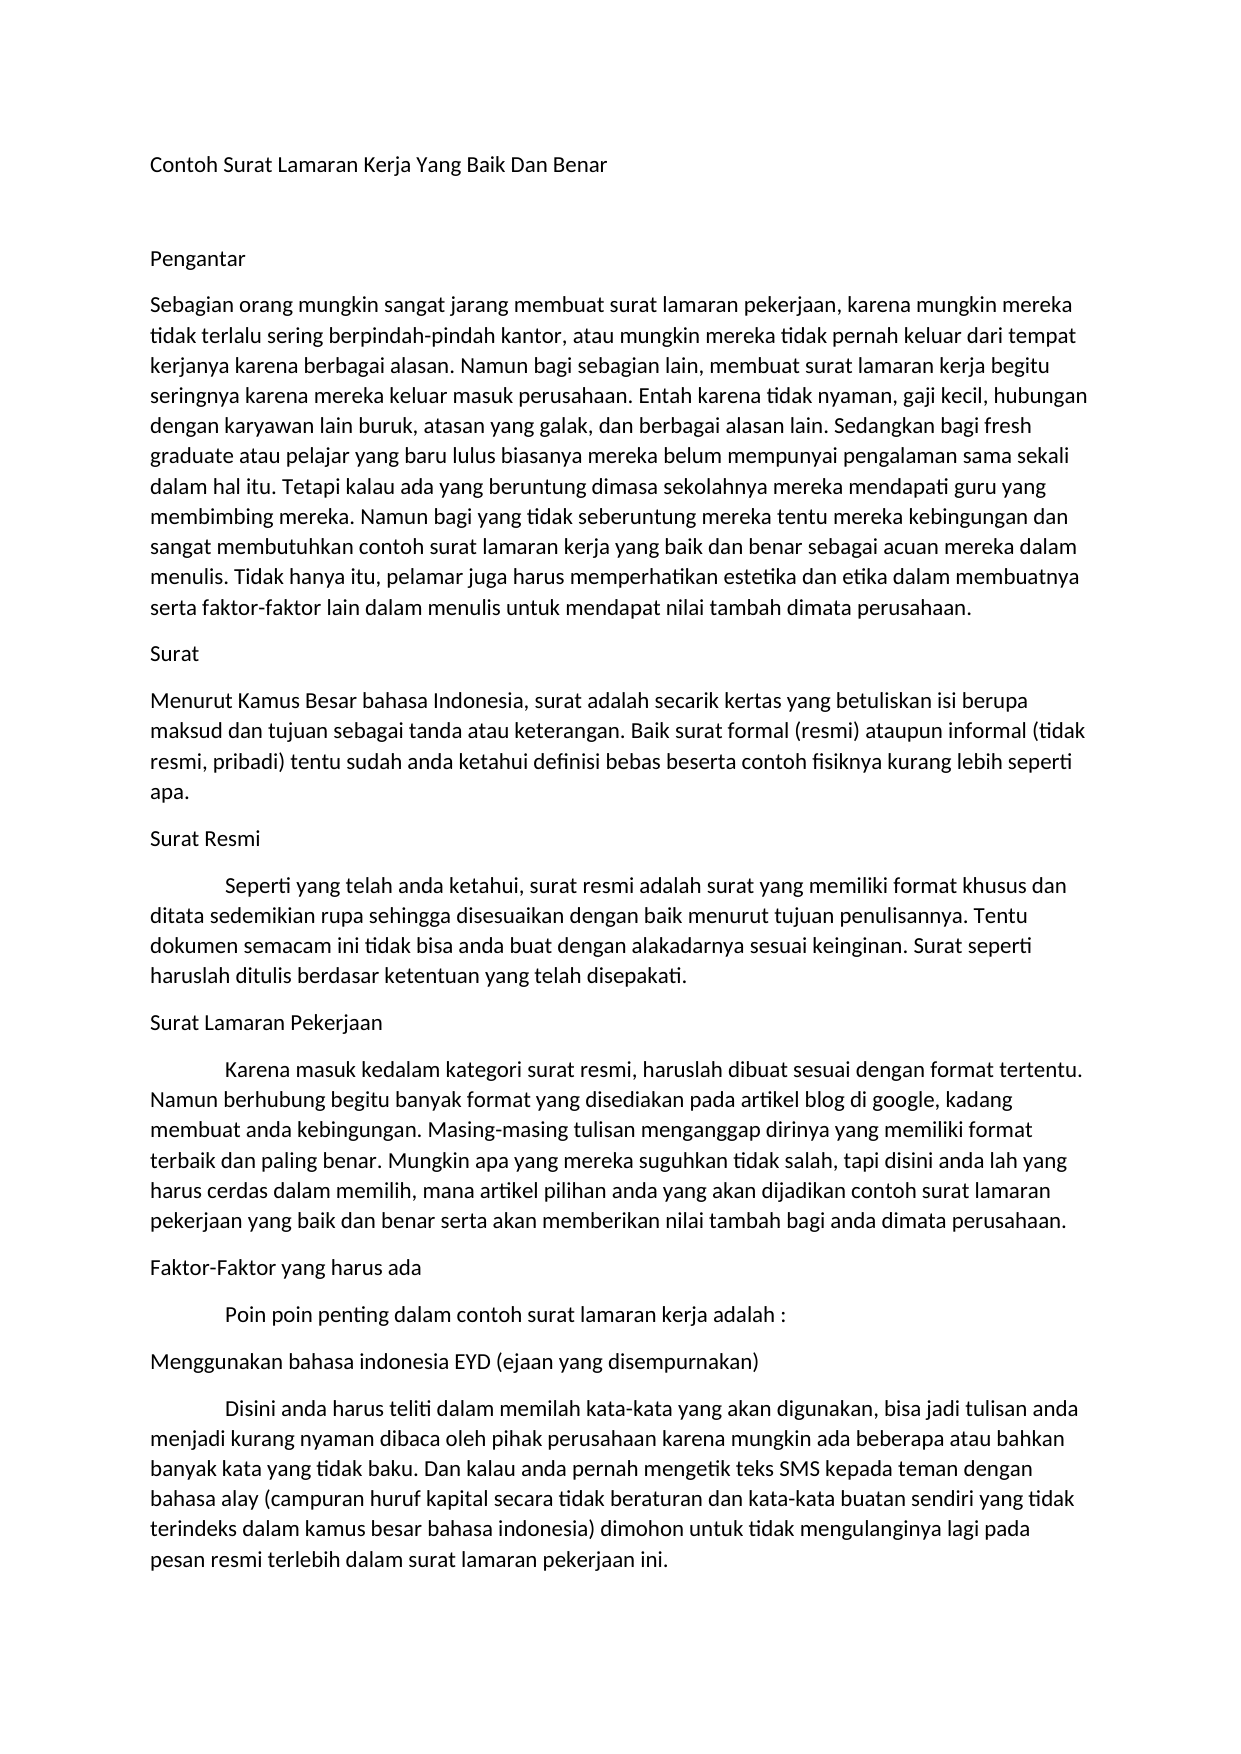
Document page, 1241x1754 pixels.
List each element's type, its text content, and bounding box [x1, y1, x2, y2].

text Menurut Kamus Besar bahasa Indonesia, surat adalah secarik kertas yang betuliskan isi berupa maksud dan tujuan sebagai tanda atau keterangan. Baik surat formal (resmi) ataupun informal (tidak resmi, pribadi) tentu sudah anda ketahui definisi bebas beserta contoh fisiknya kurang lebih seperti apa. [150, 686, 1090, 805]
text Surat [150, 639, 1090, 668]
text Disini anda harus teliti dalam memilah kata-kata yang akan digunakan, bisa jadi tulisan anda menjadi kurang nyaman dibaca oleh pihak perusahaan karena mungkin ada beberapa atau bahkan banyak kata yang tidak baku. Dan kalau anda pernah mengetik teks SMS kepada teman dengan bahasa alay (campuran huruf kapital secara tidak beraturan dan kata-kata buatan sendiri yang tidak terindeks dalam kamus besar bahasa indonesia) dimohon untuk tidak mengulanginya lagi pada pesan resmi terlebih dalam surat lamaran pekerjaan ini. [150, 1394, 1090, 1573]
text Menggunakan bahasa indonesia EYD (ejaan yang disempurnakan) [150, 1347, 1090, 1375]
text Sebagian orang mungkin sangat jarang membuat surat lamaran pekerjaan, karena mungkin mereka tidak terlalu sering berpindah-pindah kantor, atau mungkin mereka tidak pernah keluar dari tempat kerjanya karena berbagai alasan. Namun bagi sebagian lain, membuat surat lamaran kerja begitu seringnya karena mereka keluar masuk perusahaan. Entah karena tidak nyaman, gaji kecil, hubungan dengan karyawan lain buruk, atasan yang galak, dan berbagai alasan lain. Sedangkan bagi fresh graduate atau pelajar yang baru lulus biasanya mereka belum mempunyai pengalaman sama sekali dalam hal itu. Tetapi kalau ada yang beruntung dimasa sekolahnya mereka mendapati guru yang membimbing mereka. Namun bagi yang tidak seberuntung mereka tentu mereka kebingungan dan sangat membutuhkan contoh surat lamaran kerja yang baik dan benar sebagai acuan mereka dalam menulis. Tidak hanya itu, pelamar juga harus memperhatikan estetika dan etika dalam membuatnya serta faktor-faktor lain dalam menulis untuk mendapat nilai tambah dimata perusahaan. [150, 291, 1090, 621]
text Poin poin penting dalam contoh surat lamaran kerja adalah : [150, 1300, 1090, 1328]
text Contoh Surat Lamaran Kerja Yang Baik Dan Benar [150, 150, 1090, 178]
text Surat Lamaran Pekerjaan [150, 1008, 1090, 1036]
text Seperti yang telah anda ketahui, surat resmi adalah surat yang memiliki format khusus dan ditata sedemikian rupa sehingga disesuaikan dengan baik menurut tujuan penulisannya. Tentu dokumen semacam ini tidak bisa anda buat dengan alakadarnya sesuai keinginan. Surat seperti haruslah ditulis berdasar ketentuan yang telah disepakati. [150, 871, 1090, 989]
text Pengantar [150, 244, 1090, 272]
text Faktor-Faktor yang harus ada [150, 1253, 1090, 1281]
text Karena masuk kedalam kategori surat resmi, haruslah dibuat sesuai dengan format tertentu. Namun berhubung begitu banyak format yang disediakan pada artikel blog di google, kadang membuat anda kebingungan. Masing-masing tulisan menganggap dirinya yang memiliki format terbaik dan paling benar. Mungkin apa yang mereka suguhkan tidak salah, tapi disini anda lah yang harus cerdas dalam memilih, mana artikel pilihan anda yang akan dijadikan contoh surat lamaran pekerjaan yang baik dan benar serta akan memberikan nilai tambah bagi anda dimata perusahaan. [150, 1055, 1090, 1234]
text Surat Resmi [150, 824, 1090, 852]
